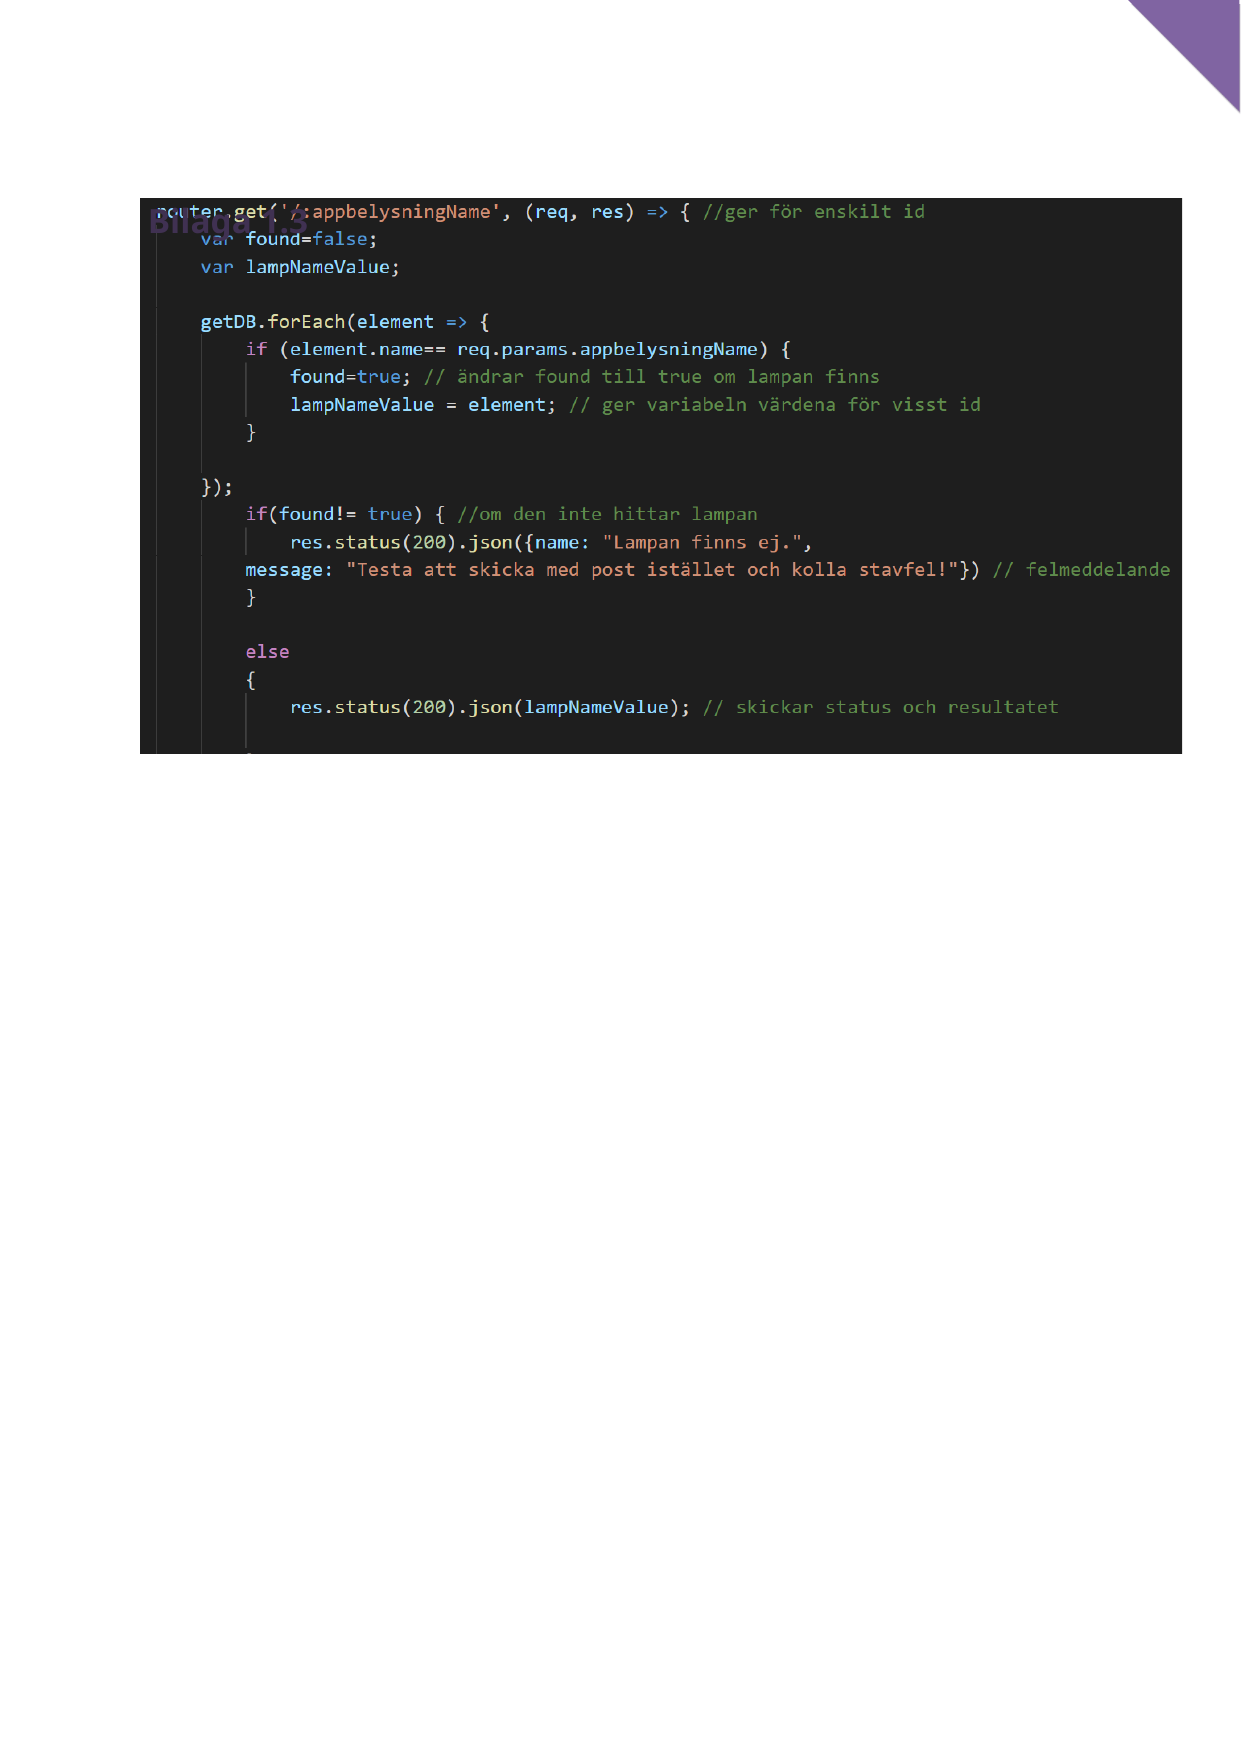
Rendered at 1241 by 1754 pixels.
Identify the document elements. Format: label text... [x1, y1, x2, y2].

picture [140, 198, 1183, 754]
text Bilaga 1.3 [148, 198, 1093, 243]
